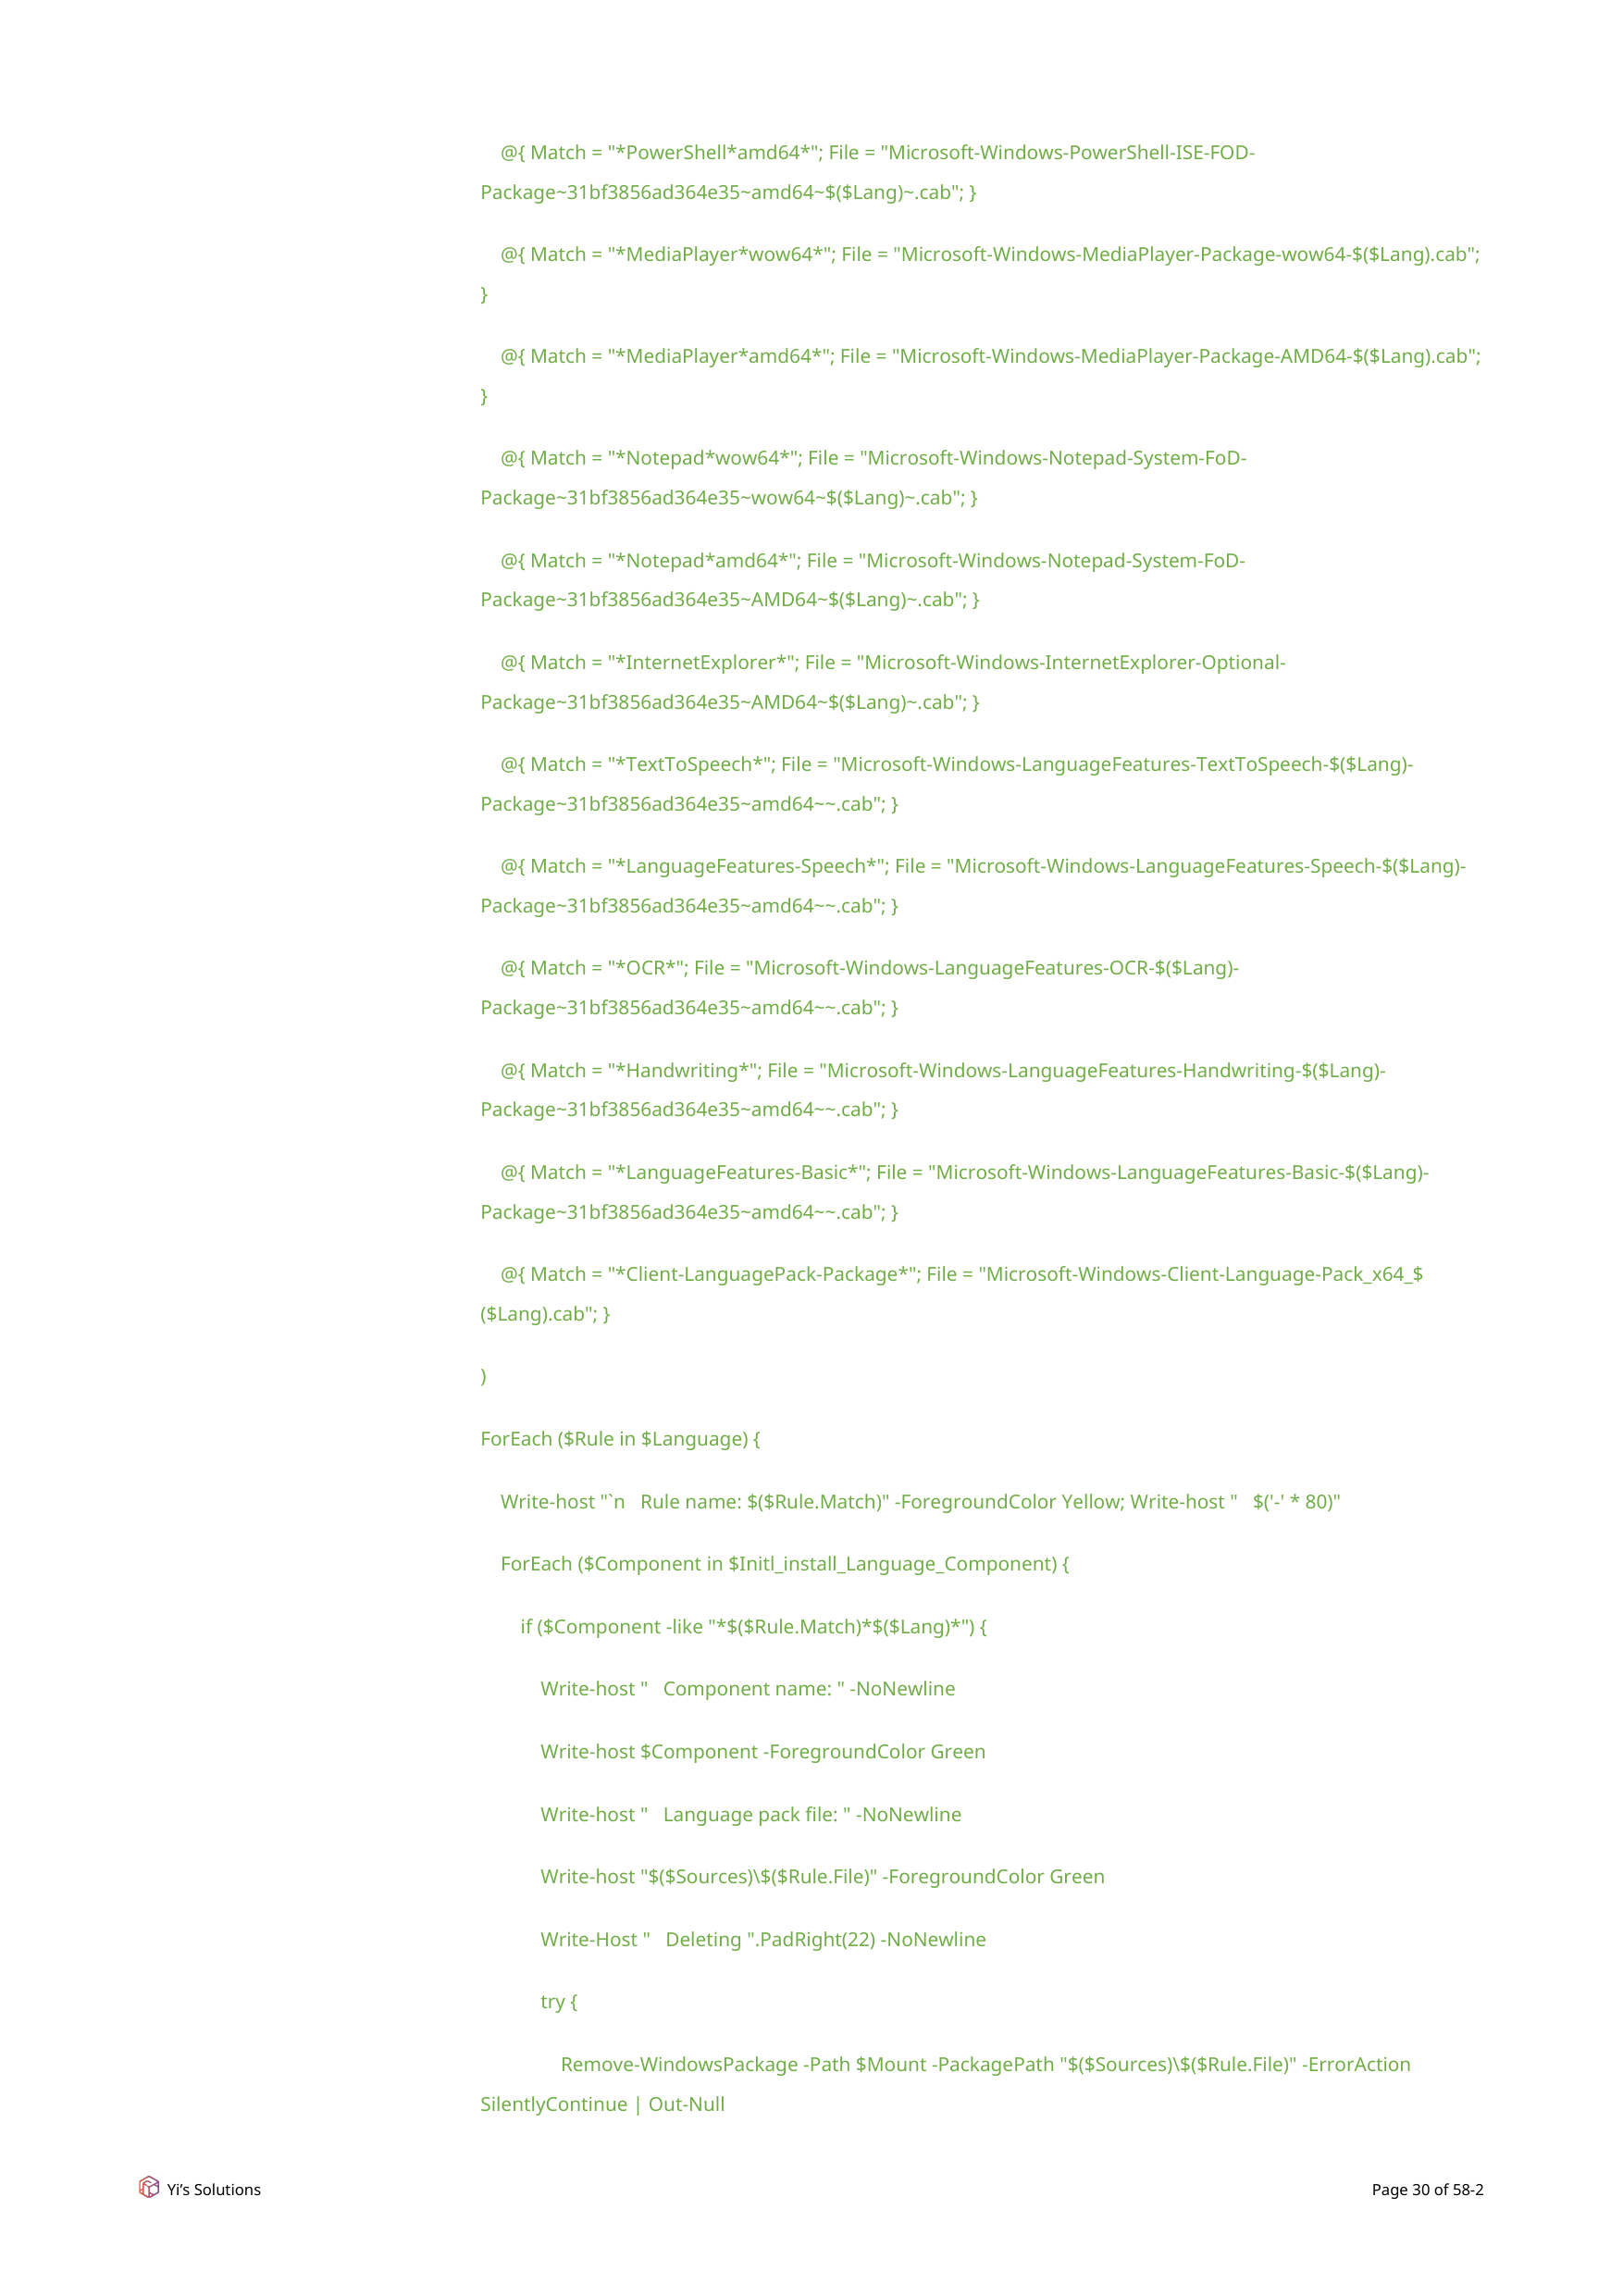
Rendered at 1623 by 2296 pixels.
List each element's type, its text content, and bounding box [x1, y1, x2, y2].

text ) [480, 1362, 1484, 1389]
text ForEach ($Component in $Initl_install_Language_Component) { [480, 1550, 1484, 1577]
text Write-host " Component name: " -NoNewline [480, 1676, 1484, 1702]
text @{ Match = "*OCR*"; File = "Microsoft-Windows-LanguageFeatures-OCR-$($Lang)-Package~31bf3856ad364e35~amd64~~.cab"; } [480, 955, 1484, 1021]
text if ($Component -like "*$($Rule.Match)*$($Lang)*") { [480, 1613, 1484, 1639]
picture [139, 2176, 159, 2198]
text try { [480, 1988, 1484, 2015]
text @{ Match = "*MediaPlayer*amd64*"; File = "Microsoft-Windows-MediaPlayer-Package-AMD64-$($Lang).cab"; } [480, 342, 1484, 408]
text @{ Match = "*PowerShell*amd64*"; File = "Microsoft-Windows-PowerShell-ISE-FOD-Package~31bf3856ad364e35~amd64~$($Lang)~.cab"; } [480, 139, 1484, 205]
text @{ Match = "*LanguageFeatures-Speech*"; File = "Microsoft-Windows-LanguageFeatures-Speech-$($Lang)-Package~31bf3856ad364e35~amd64~~.cab"; } [480, 852, 1484, 918]
text Write-host " Language pack file: " -NoNewline [480, 1801, 1484, 1827]
text Write-Host " Deleting ".PadRight(22) -NoNewline [480, 1926, 1484, 1952]
text Write-host $Component -ForegroundColor Green [480, 1738, 1484, 1765]
text Write-host "$($Sources)\$($Rule.File)" -ForegroundColor Green [480, 1863, 1484, 1890]
text @{ Match = "*MediaPlayer*wow64*"; File = "Microsoft-Windows-MediaPlayer-Package-wow64-$($Lang).cab"; } [480, 241, 1484, 306]
text @{ Match = "*Notepad*wow64*"; File = "Microsoft-Windows-Notepad-System-FoD-Package~31bf3856ad364e35~wow64~$($Lang)~.cab"; } [480, 445, 1484, 511]
text @{ Match = "*InternetExplorer*"; File = "Microsoft-Windows-InternetExplorer-Optional-Package~31bf3856ad364e35~AMD64~$($Lang)~.cab"; } [480, 649, 1484, 714]
text @{ Match = "*LanguageFeatures-Basic*"; File = "Microsoft-Windows-LanguageFeatures-Basic-$($Lang)-Package~31bf3856ad364e35~amd64~~.cab"; } [480, 1159, 1484, 1224]
text ForEach ($Rule in $Language) { [480, 1425, 1484, 1451]
text @{ Match = "*Client-LanguagePack-Package*"; File = "Microsoft-Windows-Client-Language-Pack_x64_$($Lang).cab"; } [480, 1260, 1484, 1326]
text @{ Match = "*Handwriting*"; File = "Microsoft-Windows-LanguageFeatures-Handwriting-$($Lang)-Package~31bf3856ad364e35~amd64~~.cab"; } [480, 1057, 1484, 1123]
text @{ Match = "*Notepad*amd64*"; File = "Microsoft-Windows-Notepad-System-FoD-Package~31bf3856ad364e35~AMD64~$($Lang)~.cab"; } [480, 547, 1484, 613]
text Remove-WindowsPackage -Path $Mount -PackagePath "$($Sources)\$($Rule.File)" -ErrorAction SilentlyContinue | Out-Null [480, 2051, 1484, 2116]
text Write-host "`n Rule name: $($Rule.Match)" -ForegroundColor Yellow; Write-host " $('-' * 80)" [480, 1488, 1484, 1514]
text @{ Match = "*TextToSpeech*"; File = "Microsoft-Windows-LanguageFeatures-TextToSpeech-$($Lang)-Package~31bf3856ad364e35~amd64~~.cab"; } [480, 751, 1484, 816]
